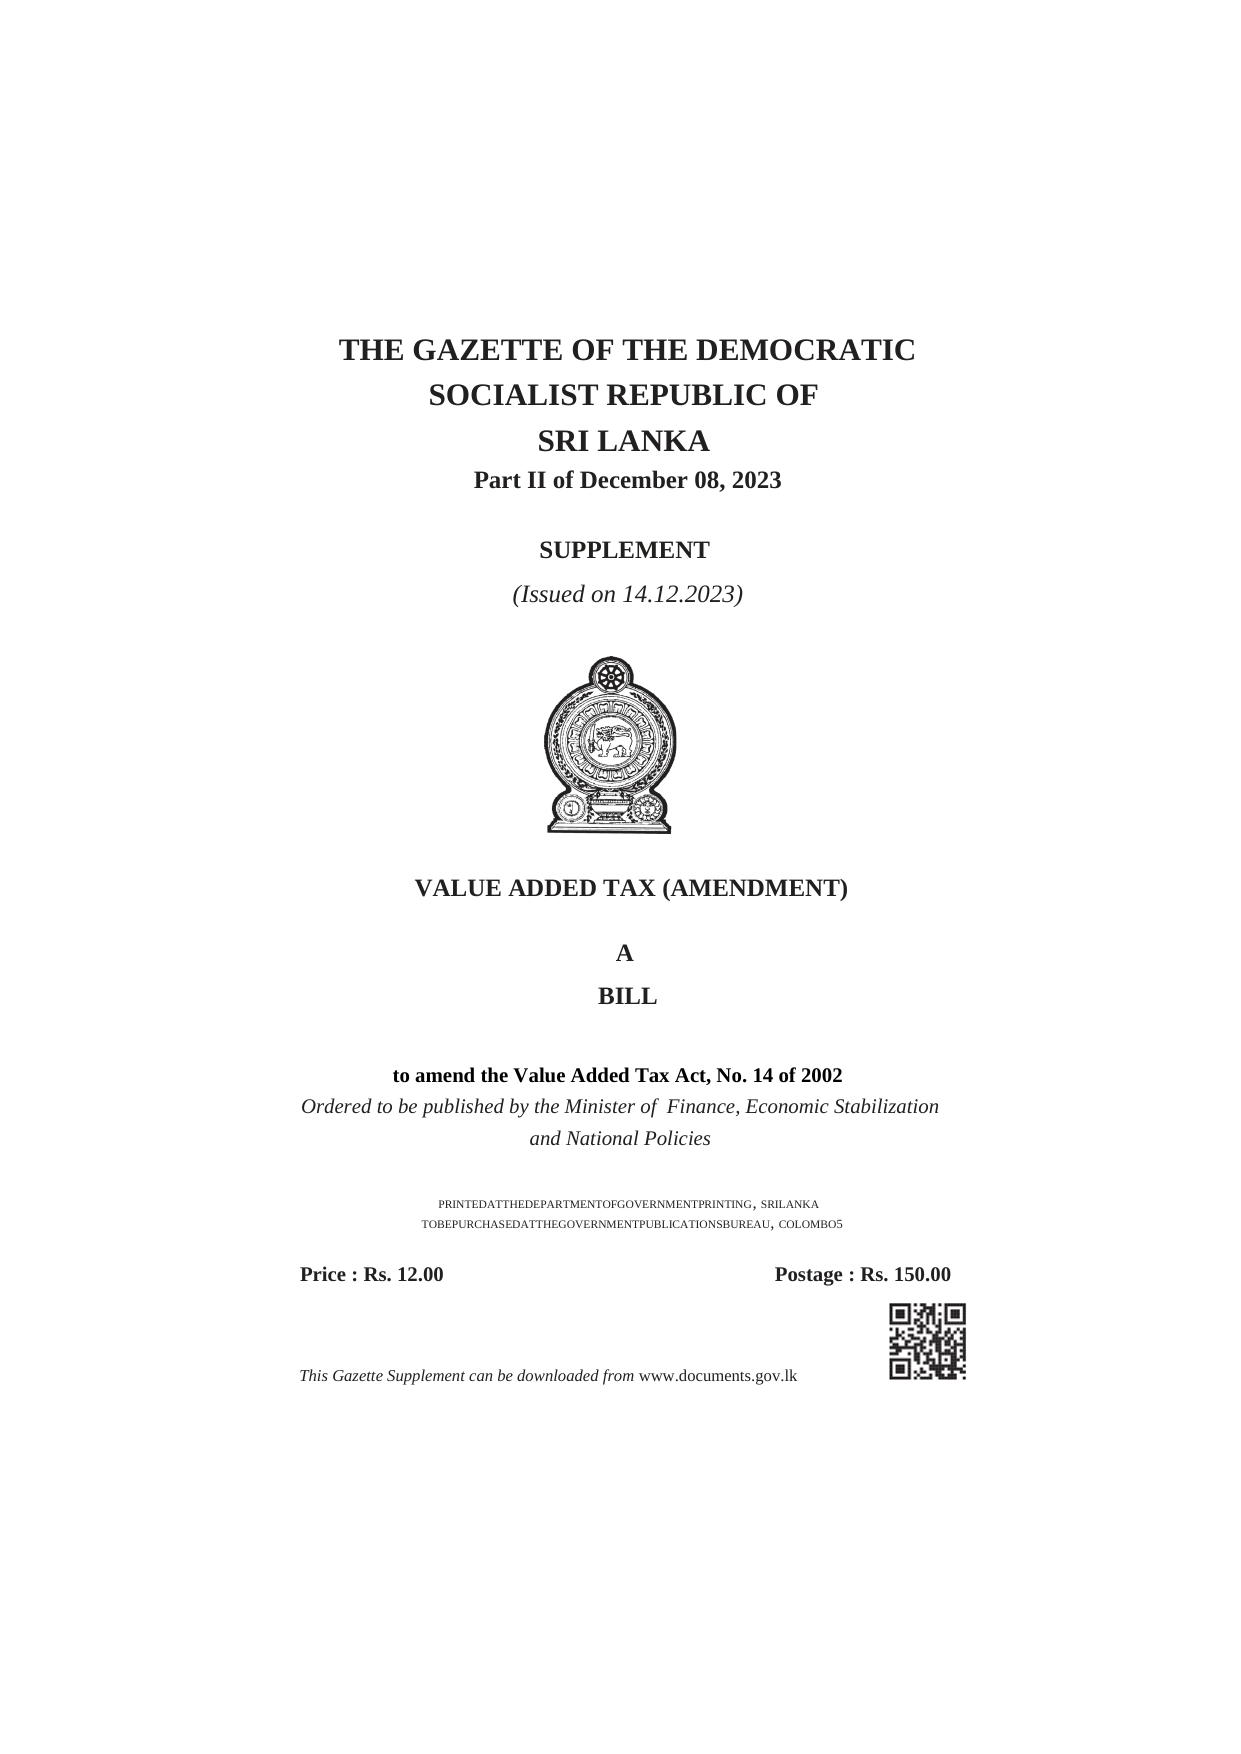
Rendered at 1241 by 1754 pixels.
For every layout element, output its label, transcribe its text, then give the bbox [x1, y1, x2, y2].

text Price : Rs. 12.00 Postage : Rs. 150.00 [300, 1262, 1090, 1286]
text SUPPLEMENT (Issued on 14.12.2023) [510, 535, 745, 607]
text to amend the Value Added Tax Act, No. 14 of 2002 Ordered to be published by the Minister of Finance, Economic Stabilization and National Policies [285, 1063, 955, 1150]
text This Gazette Supplement can be downloaded from www.documents.gov.lk [299, 1302, 1090, 1384]
picture [544, 656, 677, 834]
text THE GAZETTE OF THE DEMOCRATIC SOCIALIST REPUBLIC OF SRI LANKA Part II of December 08, 2023 [330, 331, 925, 494]
text A BILL [585, 938, 670, 1010]
picture [888, 1302, 968, 1381]
text TOBEPURCHASEDATTHEGOVERNMENTPUBLICATIONSBUREAU, COLOMBO5 [150, 1213, 842, 1232]
text VALUE ADDED TAX (AMENDMENT) [150, 874, 848, 902]
text PRINTEDATTHEDEPARTMENTOFGOVERNMENTPRINTING, SRILANKA [150, 1193, 819, 1212]
